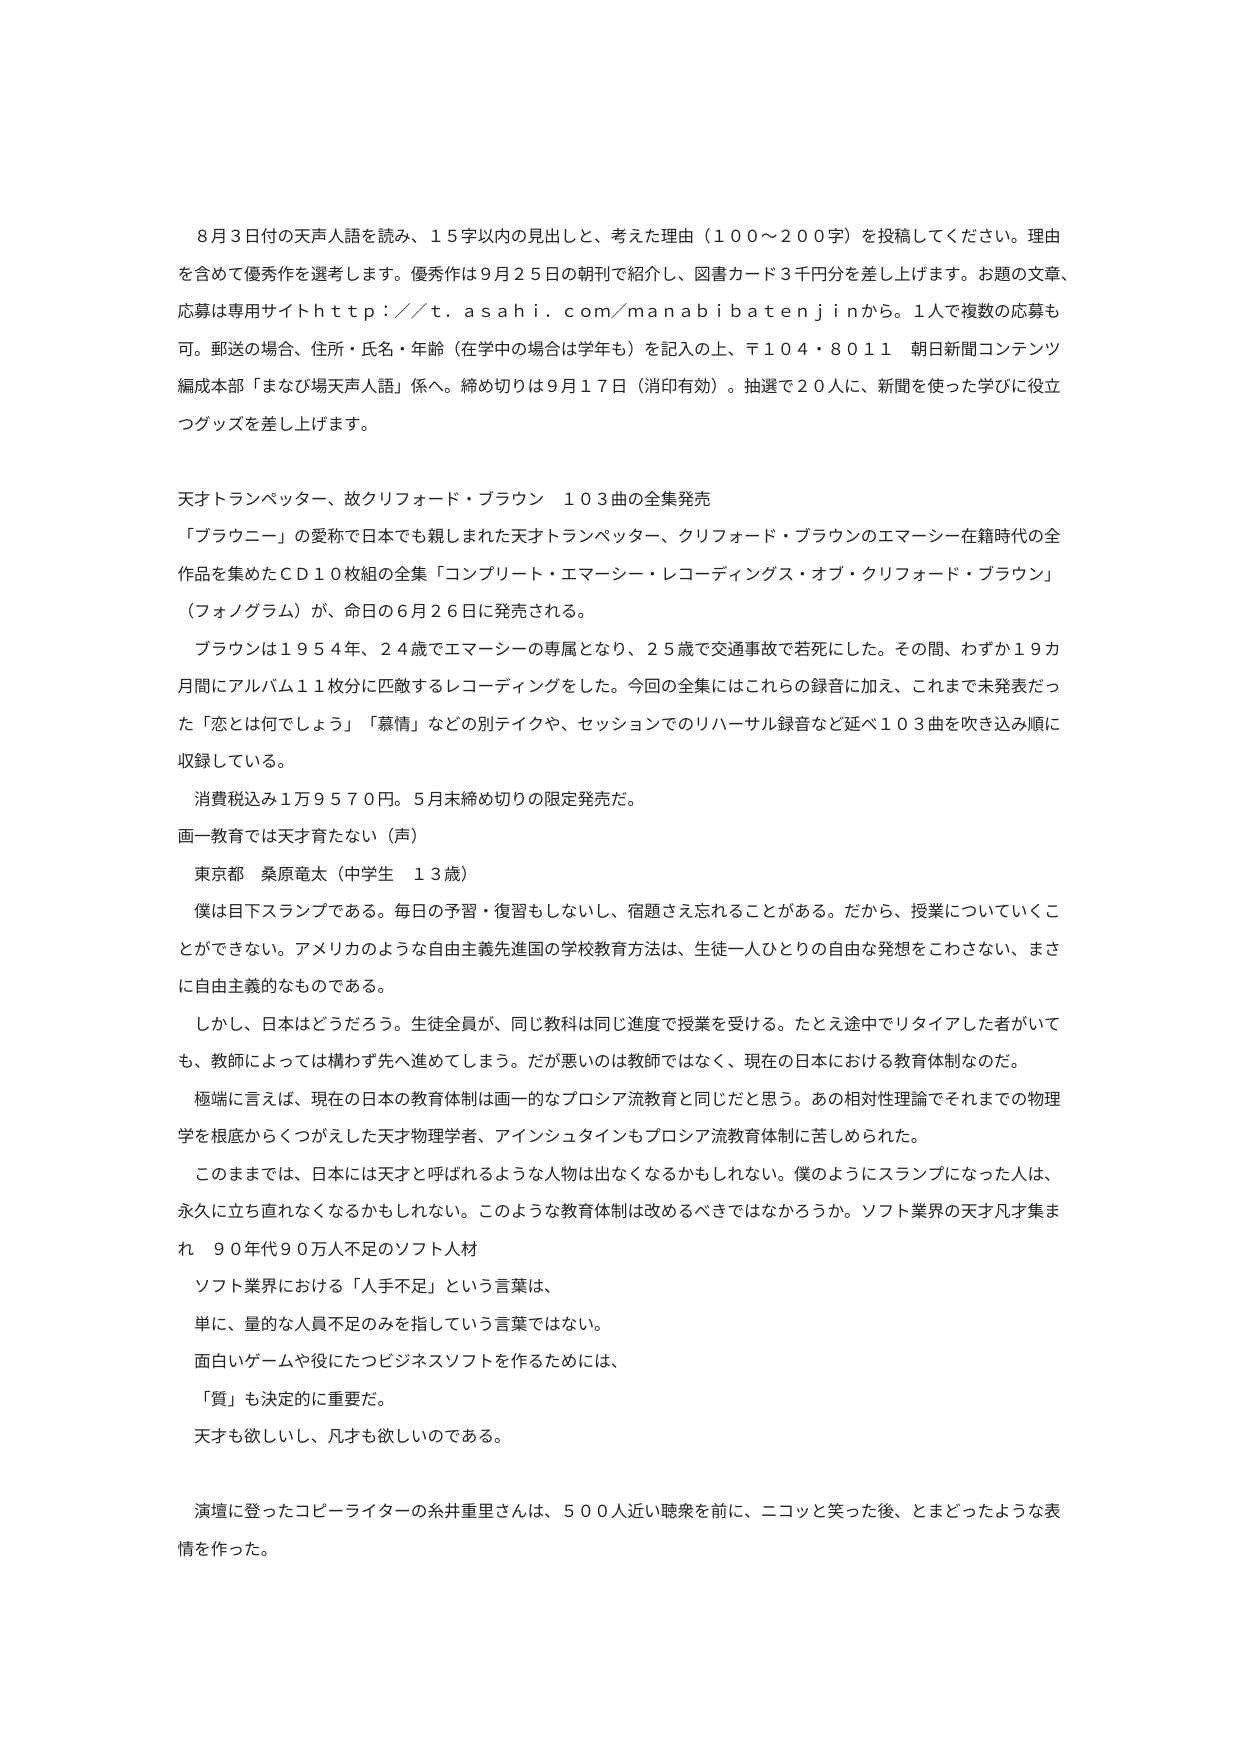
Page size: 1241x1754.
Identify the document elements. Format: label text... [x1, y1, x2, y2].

text 天才も欲しいし、凡才も欲しいのである。 [177, 1417, 1063, 1454]
text 「ブラウニー」の愛称で日本でも親しまれた天才トランペッター、クリフォード・ブラウンのエマーシー在籍時代の全作品を集めたＣＤ１０枚組の全集「コンプリート・エマーシー・レコーディングス・オブ・クリフォード・ブラウン」（フォノグラム）が、命日の６月２６日に発売される。 [177, 517, 1063, 629]
text 消費税込み１万９５７０円。５月末締め切りの限定発売だ。 [177, 779, 1063, 817]
text 画一教育では天才育たない（声） [177, 817, 1063, 854]
text ソフト業界における「人手不足」という言葉は、 [177, 1267, 1063, 1304]
text 東京都 桑原竜太（中学生 １３歳） [177, 854, 1063, 892]
text ブラウンは１９５４年、２４歳でエマーシーの専属となり、２５歳で交通事故で若死にした。その間、わずか１９カ月間にアルバム１１枚分に匹敵するレコーディングをした。今回の全集にはこれらの録音に加え、これまで未発表だった「恋とは何でしょう」「慕情」などの別テイクや、セッションでのリハーサル録音など延べ１０３曲を吹き込み順に収録している。 [177, 629, 1063, 779]
text 面白いゲームや役にたつビジネスソフトを作るためには、 [177, 1342, 1063, 1379]
text 単に、量的な人員不足のみを指していう言葉ではない。 [177, 1304, 1063, 1342]
text ８月３日付の天声人語を読み、１５字以内の見出しと、考えた理由（１００～２００字）を投稿してください。理由を含めて優秀作を選考します。優秀作は９月２５日の朝刊で紹介し、図書カード３千円分を差し上げます。お題の文章、応募は専用サイトｈｔｔｐ：／／ｔ．ａｓａｈｉ．ｃｏｍ／ｍａｎａｂｉｂａｔｅｎｊｉｎから。１人で複数の応募も可。郵送の場合、住所・氏名・年齢（在学中の場合は学年も）を記入の上、〒１０４・８０１１ 朝日新聞コンテンツ編成本部「まなび場天声人語」係へ。締め切りは９月１７日（消印有効）。抽選で２０人に、新聞を使った学びに役立つグッズを差し上げます。 [177, 217, 1063, 442]
text 「質」も決定的に重要だ。 [177, 1379, 1063, 1417]
text 極端に言えば、現在の日本の教育体制は画一的なプロシア流教育と同じだと思う。あの相対性理論でそれまでの物理学を根底からくつがえした天才物理学者、アインシュタインもプロシア流教育体制に苦しめられた。 [177, 1079, 1063, 1154]
text 天才トランペッター、故クリフォード・ブラウン １０３曲の全集発売 [177, 479, 1063, 517]
text しかし、日本はどうだろう。生徒全員が、同じ教科は同じ進度で授業を受ける。たとえ途中でリタイアした者がいても、教師によっては構わず先へ進めてしまう。だが悪いのは教師ではなく、現在の日本における教育体制なのだ。 [177, 1004, 1063, 1079]
text 演壇に登ったコピーライターの糸井重里さんは、５００人近い聴衆を前に、ニコッと笑った後、とまどったような表情を作った。 [177, 1492, 1063, 1567]
text 僕は目下スランプである。毎日の予習・復習もしないし、宿題さえ忘れることがある。だから、授業についていくことができない。アメリカのような自由主義先進国の学校教育方法は、生徒一人ひとりの自由な発想をこわさない、まさに自由主義的なものである。 [177, 892, 1063, 1004]
text このままでは、日本には天才と呼ばれるような人物は出なくなるかもしれない。僕のようにスランプになった人は、永久に立ち直れなくなるかもしれない。このような教育体制は改めるべきではなかろうか。ソフト業界の天才凡才集まれ ９０年代９０万人不足のソフト人材 [177, 1154, 1063, 1267]
